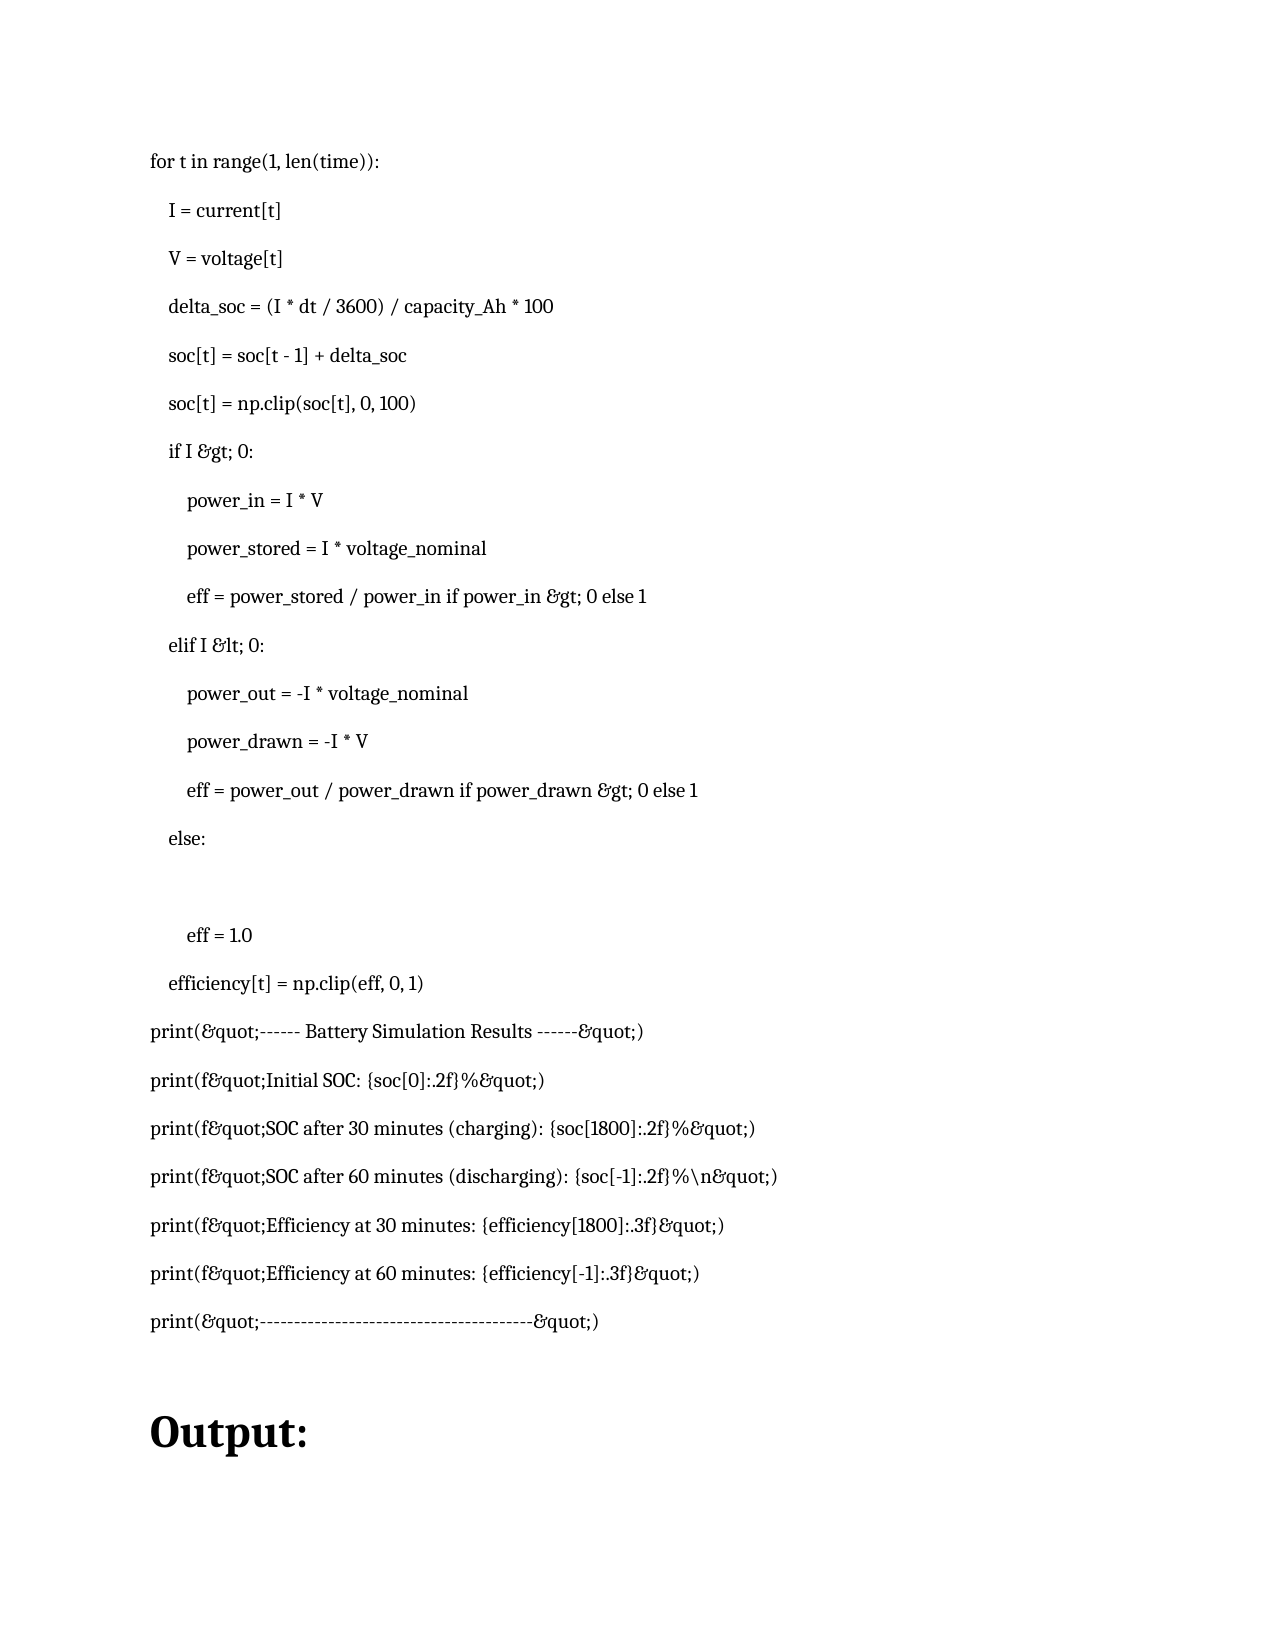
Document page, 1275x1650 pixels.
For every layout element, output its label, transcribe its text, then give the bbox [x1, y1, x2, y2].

text print(&quot;----------------------------------------&quot;) [150, 1310, 1125, 1334]
text efficiency[t] = np.clip(eff, 0, 1) [150, 972, 1125, 996]
text print(f&quot;SOC after 30 minutes (charging): {soc[1800]:.2f}%&quot;) [150, 1117, 1125, 1141]
text for t in range(1, len(time)): [150, 150, 1125, 174]
text V = voltage[t] [150, 247, 1125, 271]
text print(f&quot;SOC after 60 minutes (discharging): {soc[-1]:.2f}%\n&quot;) [150, 1165, 1125, 1189]
text if I &gt; 0: [150, 440, 1125, 464]
text I = current[t] [150, 198, 1125, 222]
text power_drawn = -I * V [150, 730, 1125, 754]
text delta_soc = (I * dt / 3600) / capacity_Ah * 100 [150, 295, 1125, 319]
text print(&quot;------ Battery Simulation Results ------&quot;) [150, 1020, 1125, 1044]
text Output: [150, 1407, 1125, 1459]
text else: [150, 827, 1125, 851]
text soc[t] = soc[t - 1] + delta_soc [150, 343, 1125, 367]
text elif I &lt; 0: [150, 633, 1125, 657]
text soc[t] = np.clip(soc[t], 0, 100) [150, 392, 1125, 416]
text eff = power_out / power_drawn if power_drawn &gt; 0 else 1 [150, 778, 1125, 802]
text print(f&quot;Efficiency at 30 minutes: {efficiency[1800]:.3f}&quot;) [150, 1213, 1125, 1237]
text power_stored = I * voltage_nominal [150, 537, 1125, 561]
text power_in = I * V [150, 488, 1125, 512]
text eff = 1.0 [150, 923, 1125, 947]
text power_out = -I * voltage_nominal [150, 682, 1125, 706]
text print(f&quot;Efficiency at 60 minutes: {efficiency[-1]:.3f}&quot;) [150, 1262, 1125, 1286]
text eff = power_stored / power_in if power_in &gt; 0 else 1 [150, 585, 1125, 609]
text print(f&quot;Initial SOC: {soc[0]:.2f}%&quot;) [150, 1068, 1125, 1092]
